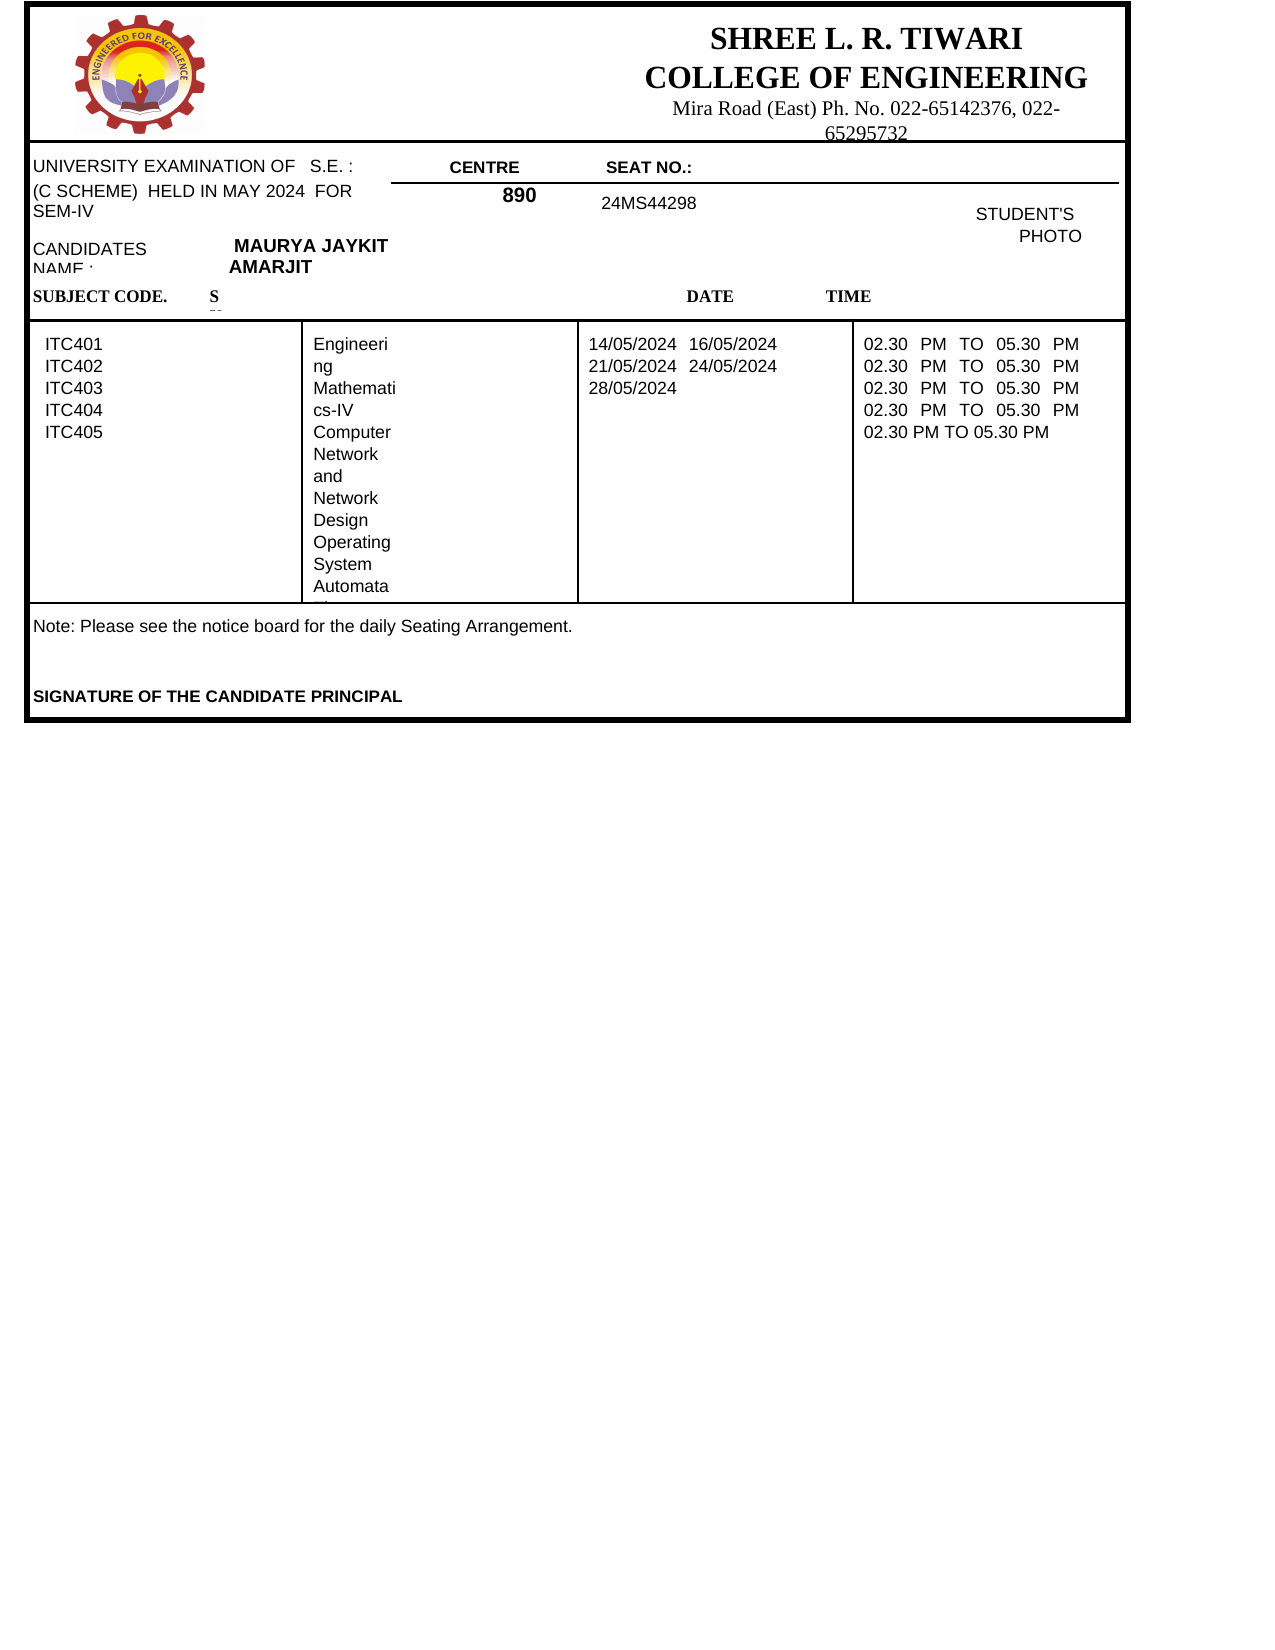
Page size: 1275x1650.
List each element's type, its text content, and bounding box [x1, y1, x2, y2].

table_cell Note: Please see the notice board for the daily Seating Arrangement. SIGNATURE OF THE CANDIDATE PRINCIPAL [30, 604, 1125, 717]
table_cell 02.30 PM TO 05.30 PM 02.30 PM TO 05.30 PM 02.30 PM TO 05.30 PM 02.30 PM TO 05.30 PM 02.30 PM TO 05.30 PM [854, 322, 1125, 601]
table_cell [30, 143, 1125, 319]
table_cell ITC401 ITC402 ITC403 ITC404 ITC405 [30, 322, 301, 601]
table_header [30, 7, 1125, 140]
table_cell Engineering Mathematics-IV Computer Network and Network Design Operating System Automata Theory Computer Organization and Architecture [303, 322, 577, 601]
table_cell 14/05/2024 16/05/2024 21/05/2024 24/05/2024 28/05/2024 [579, 322, 852, 601]
picture [75, 15, 205, 134]
